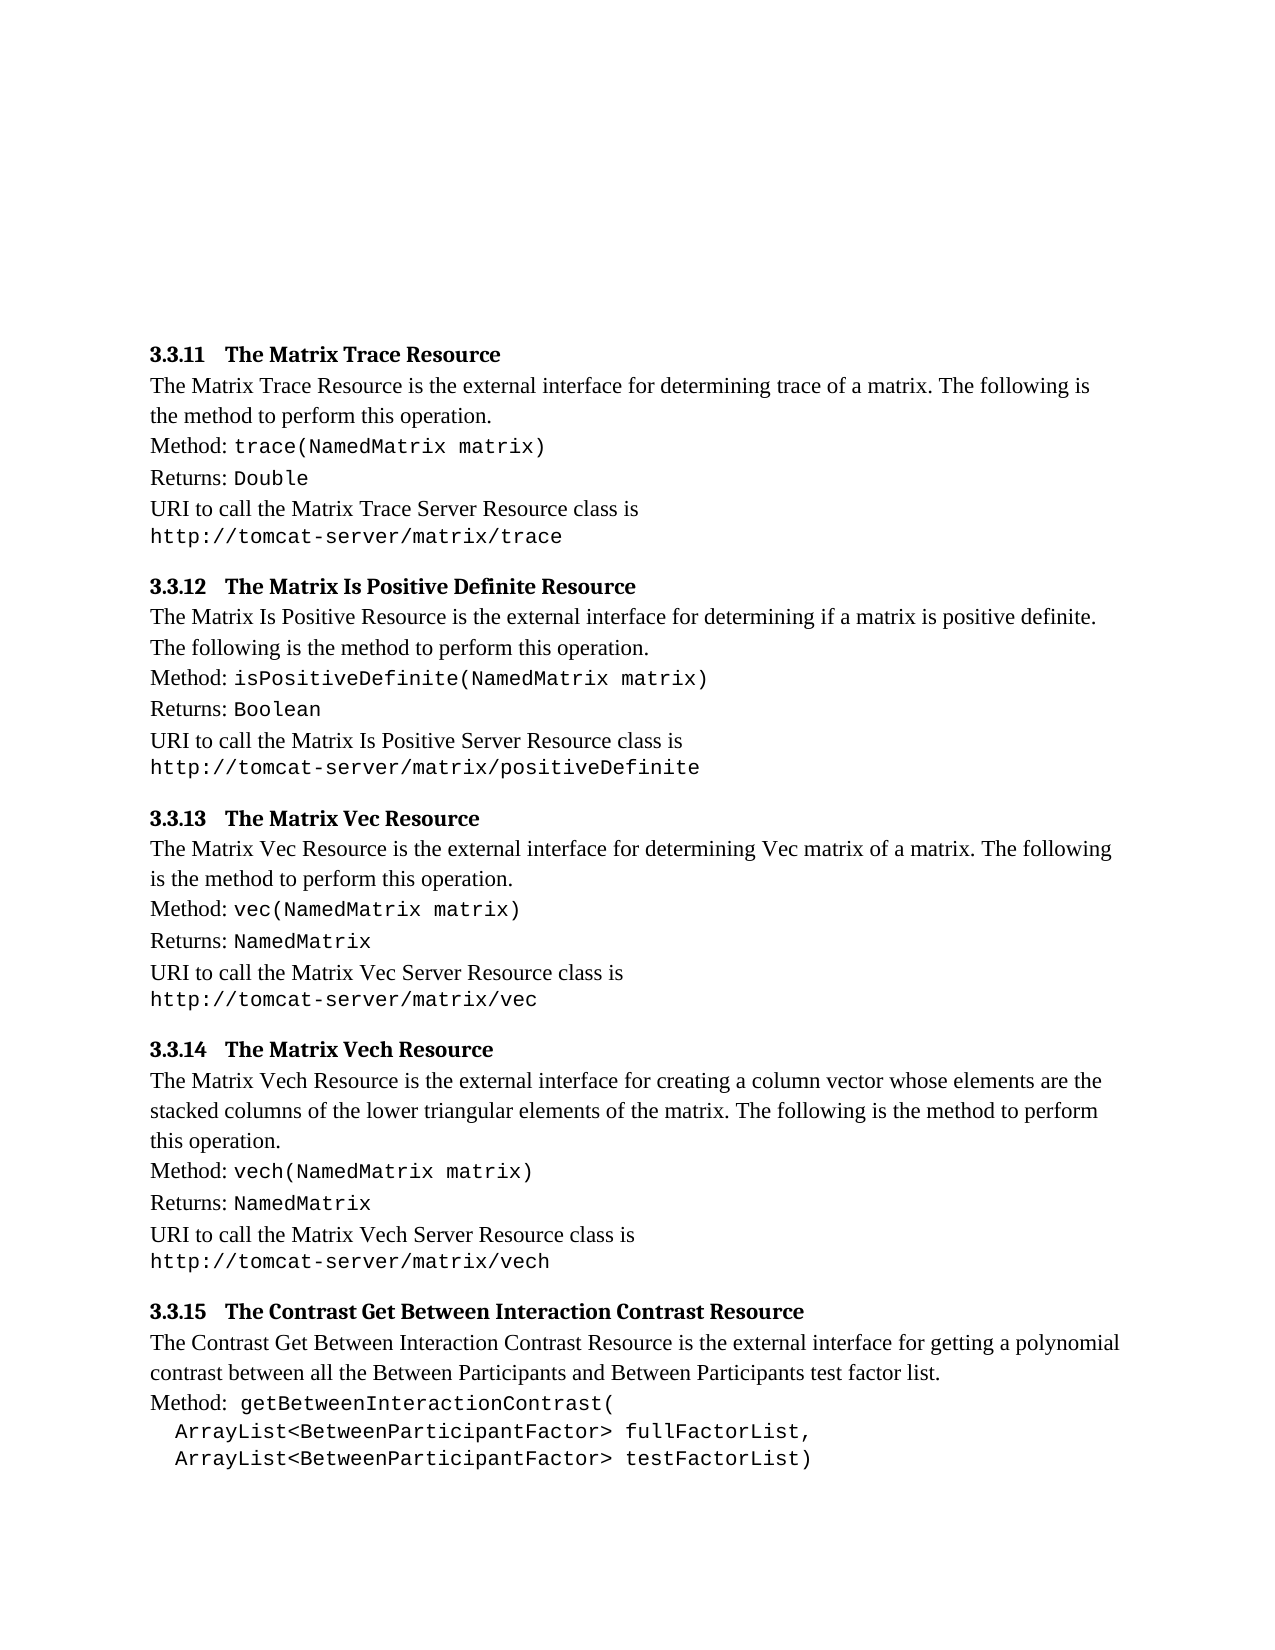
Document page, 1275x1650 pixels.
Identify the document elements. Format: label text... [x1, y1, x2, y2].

text Method: isPositiveDefinite(NamedMatrix matrix) [150, 664, 1125, 691]
text Returns: Boolean [150, 696, 1125, 723]
text The Matrix Vech Resource is the external interface for creating a column vector whose elements are the stacked columns of the lower triangular elements of the matrix. The following is the method to perform this operation. [150, 1067, 1125, 1153]
text ArrayList<BetweenParticipantFactor> fullFactorList, [150, 1421, 1125, 1444]
subtitle The Matrix Trace Resource [150, 342, 1125, 368]
text Returns: NamedMatrix [150, 1189, 1125, 1217]
text Method: vech(NamedMatrix matrix) [150, 1157, 1125, 1185]
subtitle The Matrix Vec Resource [150, 805, 1125, 832]
text http://tomcat-server/matrix/vech [150, 1251, 1125, 1274]
subtitle The Matrix Vech Resource [150, 1037, 1125, 1063]
text Returns: Double [150, 464, 1125, 491]
text The Matrix Is Positive Resource is the external interface for determining if a matrix is positive definite. The following is the method to perform this operation. [150, 603, 1125, 660]
text URI to call the Matrix Is Positive Server Resource class is [150, 727, 1125, 753]
text The Matrix Trace Resource is the external interface for determining trace of a matrix. The following is the method to perform this operation. [150, 372, 1125, 428]
text Returns: NamedMatrix [150, 927, 1125, 955]
text URI to call the Matrix Vech Server Resource class is [150, 1221, 1125, 1247]
text Method: vec(NamedMatrix matrix) [150, 896, 1125, 923]
text ArrayList<BetweenParticipantFactor> testFactorList) [150, 1448, 1125, 1472]
text URI to call the Matrix Vec Server Resource class is [150, 959, 1125, 985]
text http://tomcat-server/matrix/vec [150, 989, 1125, 1013]
text URI to call the Matrix Trace Server Resource class is [150, 496, 1125, 522]
subtitle The Contrast Get Between Interaction Contrast Resource [150, 1299, 1125, 1325]
text http://tomcat-server/matrix/positiveDefinite [150, 757, 1125, 781]
text The Matrix Vec Resource is the external interface for determining Vec matrix of a matrix. The following is the method to perform this operation. [150, 835, 1125, 892]
text http://tomcat-server/matrix/trace [150, 526, 1125, 549]
text The Contrast Get Between Interaction Contrast Resource is the external interface for getting a polynomial contrast between all the Between Participants and Between Participants test factor list. [150, 1329, 1125, 1385]
text Method: trace(NamedMatrix matrix) [150, 432, 1125, 460]
text Method: getBetweenInteractionContrast( [150, 1389, 1125, 1417]
subtitle The Matrix Is Positive Definite Resource [150, 574, 1125, 600]
